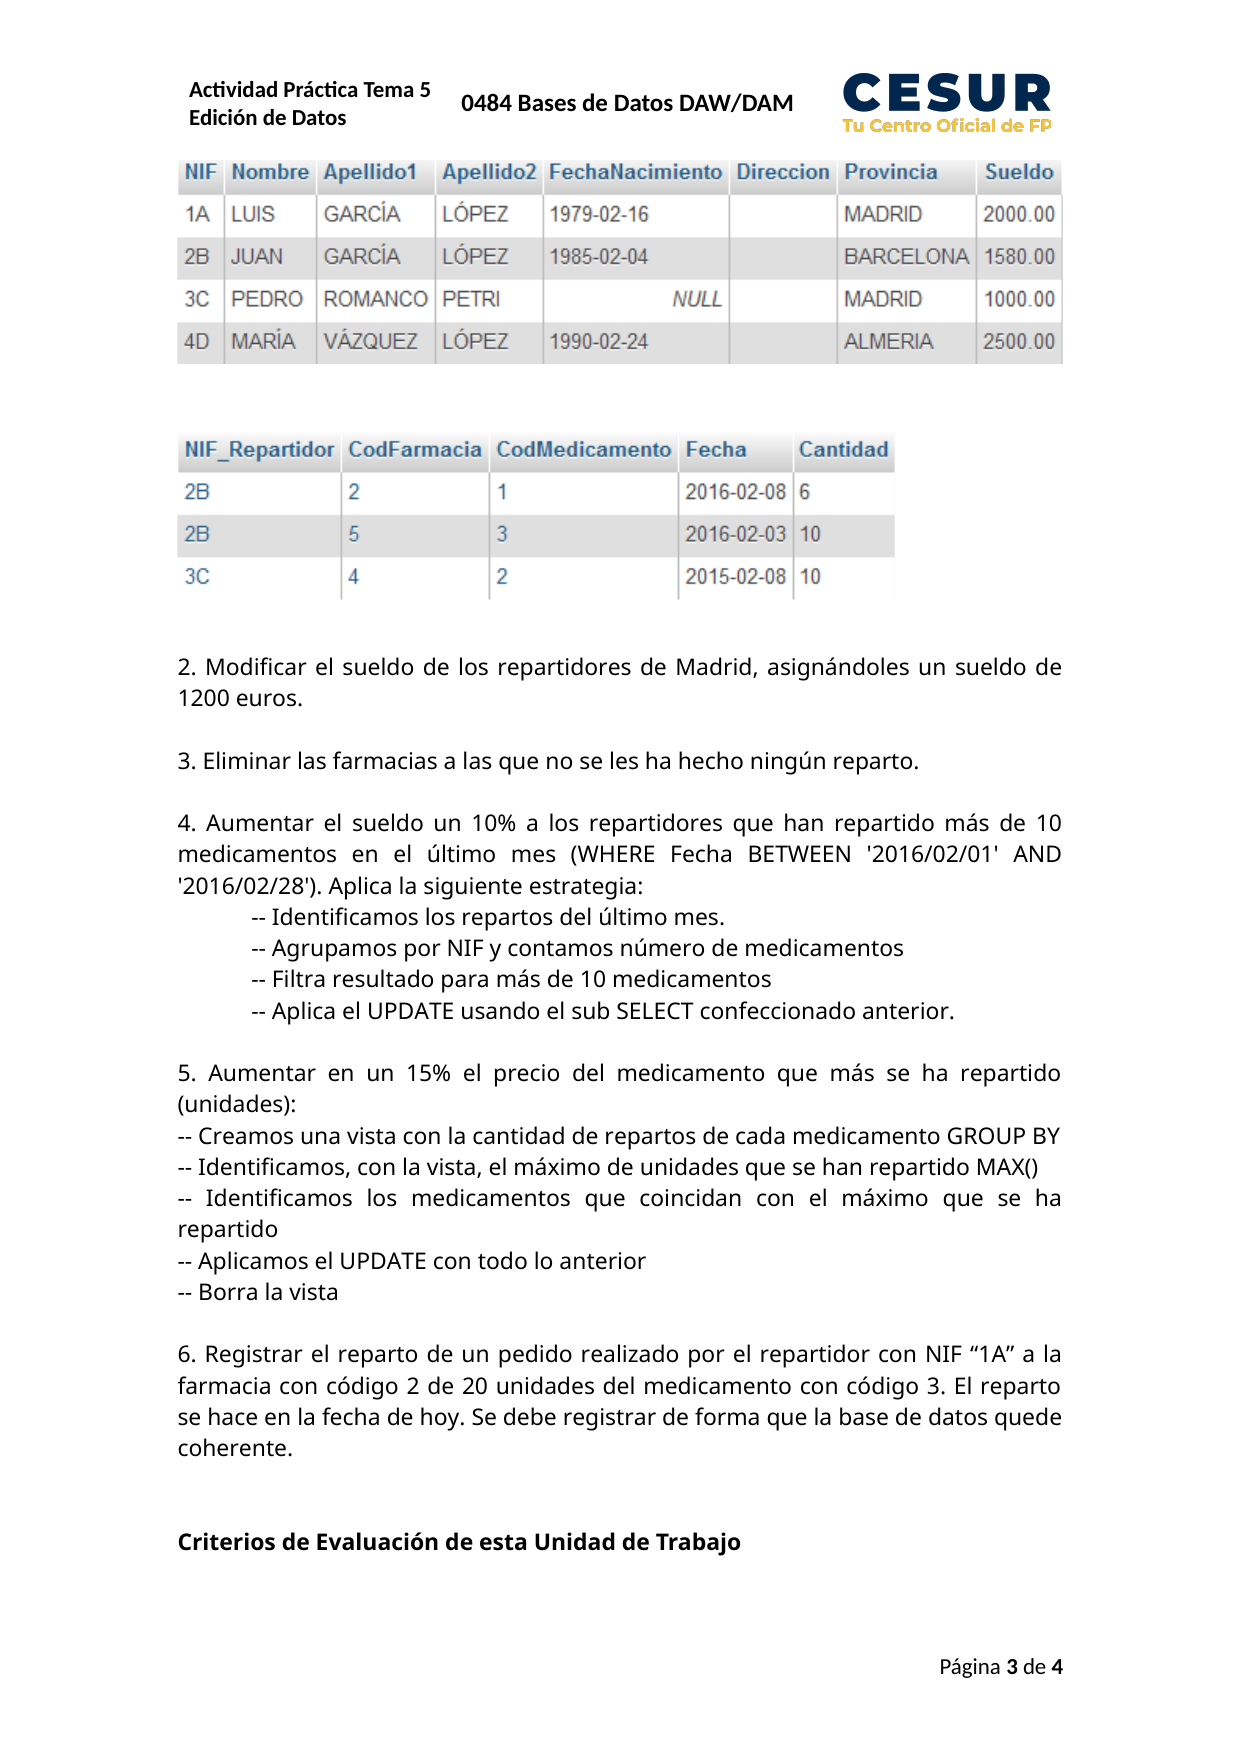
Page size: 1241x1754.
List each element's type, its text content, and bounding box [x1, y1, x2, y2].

text -- Aplicamos el UPDATE con todo lo anterior [177, 1245, 1063, 1276]
text -- Identificamos los repartos del último mes. [177, 901, 1063, 932]
text 2. Modificar el sueldo de los repartidores de Madrid, asignándoles un sueldo de 1200 euros. [177, 651, 1063, 713]
text -- Aplica el UPDATE usando el sub SELECT confeccionado anterior. [177, 995, 1063, 1026]
text -- Creamos una vista con la cantidad de repartos de cada medicamento GROUP BY [177, 1120, 1063, 1151]
text -- Borra la vista [177, 1276, 1063, 1307]
text -- Identificamos los medicamentos que coincidan con el máximo que se ha repartido [177, 1182, 1063, 1245]
text 5. Aumentar en un 15% el precio del medicamento que más se ha repartido (unidades): [177, 1057, 1063, 1120]
text 3. Eliminar las farmacias a las que no se les ha hecho ningún reparto. [177, 745, 1063, 776]
text 4. Aumentar el sueldo un 10% a los repartidores que han repartido más de 10 medicamentos en el último mes (WHERE Fecha BETWEEN '2016/02/01' AND '2016/02/28'). Aplica la siguiente estrategia: [177, 807, 1063, 901]
text -- Identificamos, con la vista, el máximo de unidades que se han repartido MAX() [177, 1151, 1063, 1182]
picture [842, 73, 1052, 132]
text -- Agrupamos por NIF y contamos número de medicamentos [177, 932, 1063, 963]
text -- Filtra resultado para más de 10 medicamentos [177, 963, 1063, 995]
text Criterios de Evaluación de esta Unidad de Trabajo [177, 1526, 1063, 1557]
text 6. Registrar el reparto de un pedido realizado por el repartidor con NIF “1A” a la farmacia con código 2 de 20 unidades del medicamento con código 3. El reparto se hace en la fecha de hoy. Se debe registrar de forma que la base de datos quede coherente. [177, 1338, 1063, 1463]
